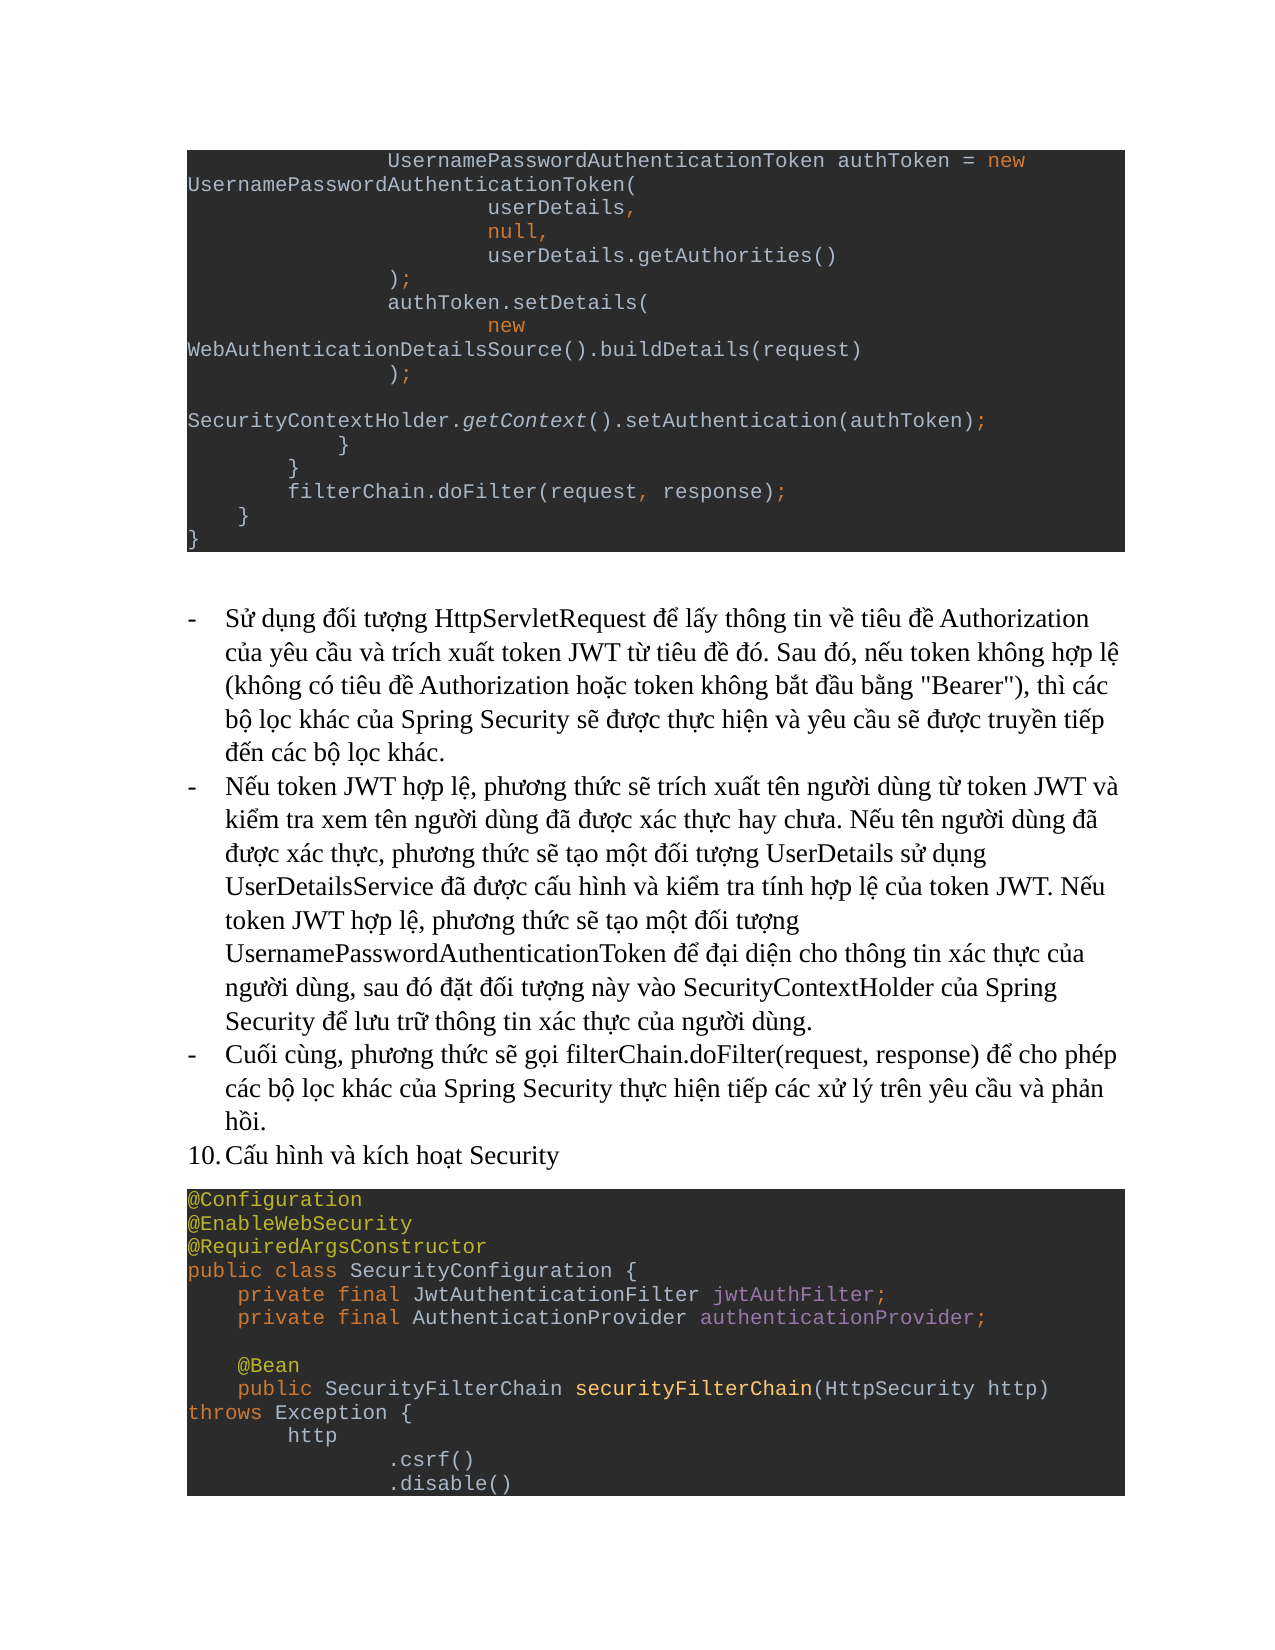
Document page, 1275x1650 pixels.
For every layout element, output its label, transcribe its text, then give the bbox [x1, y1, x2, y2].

list Cấu hình và kích hoạt Security [187, 1139, 1125, 1170]
list Sử dụng đối tượng HttpServletRequest để lấy thông tin về tiêu đề Authorization của yêu cầu và trích xuất token JWT từ tiêu đề đó. Sau đó, nếu token không hợp lệ (không có tiêu đề Authorization hoặc token không bắt đầu bằng "Bearer"), thì các bộ lọc khác của Spring Security sẽ được thực hiện và yêu cầu sẽ được truyền tiếp đến các bộ lọc khác. [187, 602, 1125, 767]
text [187, 150, 1125, 552]
list Cuối cùng, phương thức sẽ gọi filterChain.doFilter(request, response) để cho phép các bộ lọc khác của Spring Security thực hiện tiếp các xử lý trên yêu cầu và phản hồi. [187, 1038, 1125, 1136]
list Nếu token JWT hợp lệ, phương thức sẽ trích xuất tên người dùng từ token JWT và kiểm tra xem tên người dùng đã được xác thực hay chưa. Nếu tên người dùng đã được xác thực, phương thức sẽ tạo một đối tượng UserDetails sử dụng UserDetailsService đã được cấu hình và kiểm tra tính hợp lệ của token JWT. Nếu token JWT hợp lệ, phương thức sẽ tạo một đối tượng UsernamePasswordAuthenticationToken để đại diện cho thông tin xác thực của người dùng, sau đó đặt đối tượng này vào SecurityContextHolder của Spring Security để lưu trữ thông tin xác thực của người dùng. [187, 770, 1125, 1036]
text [187, 1189, 1125, 1496]
